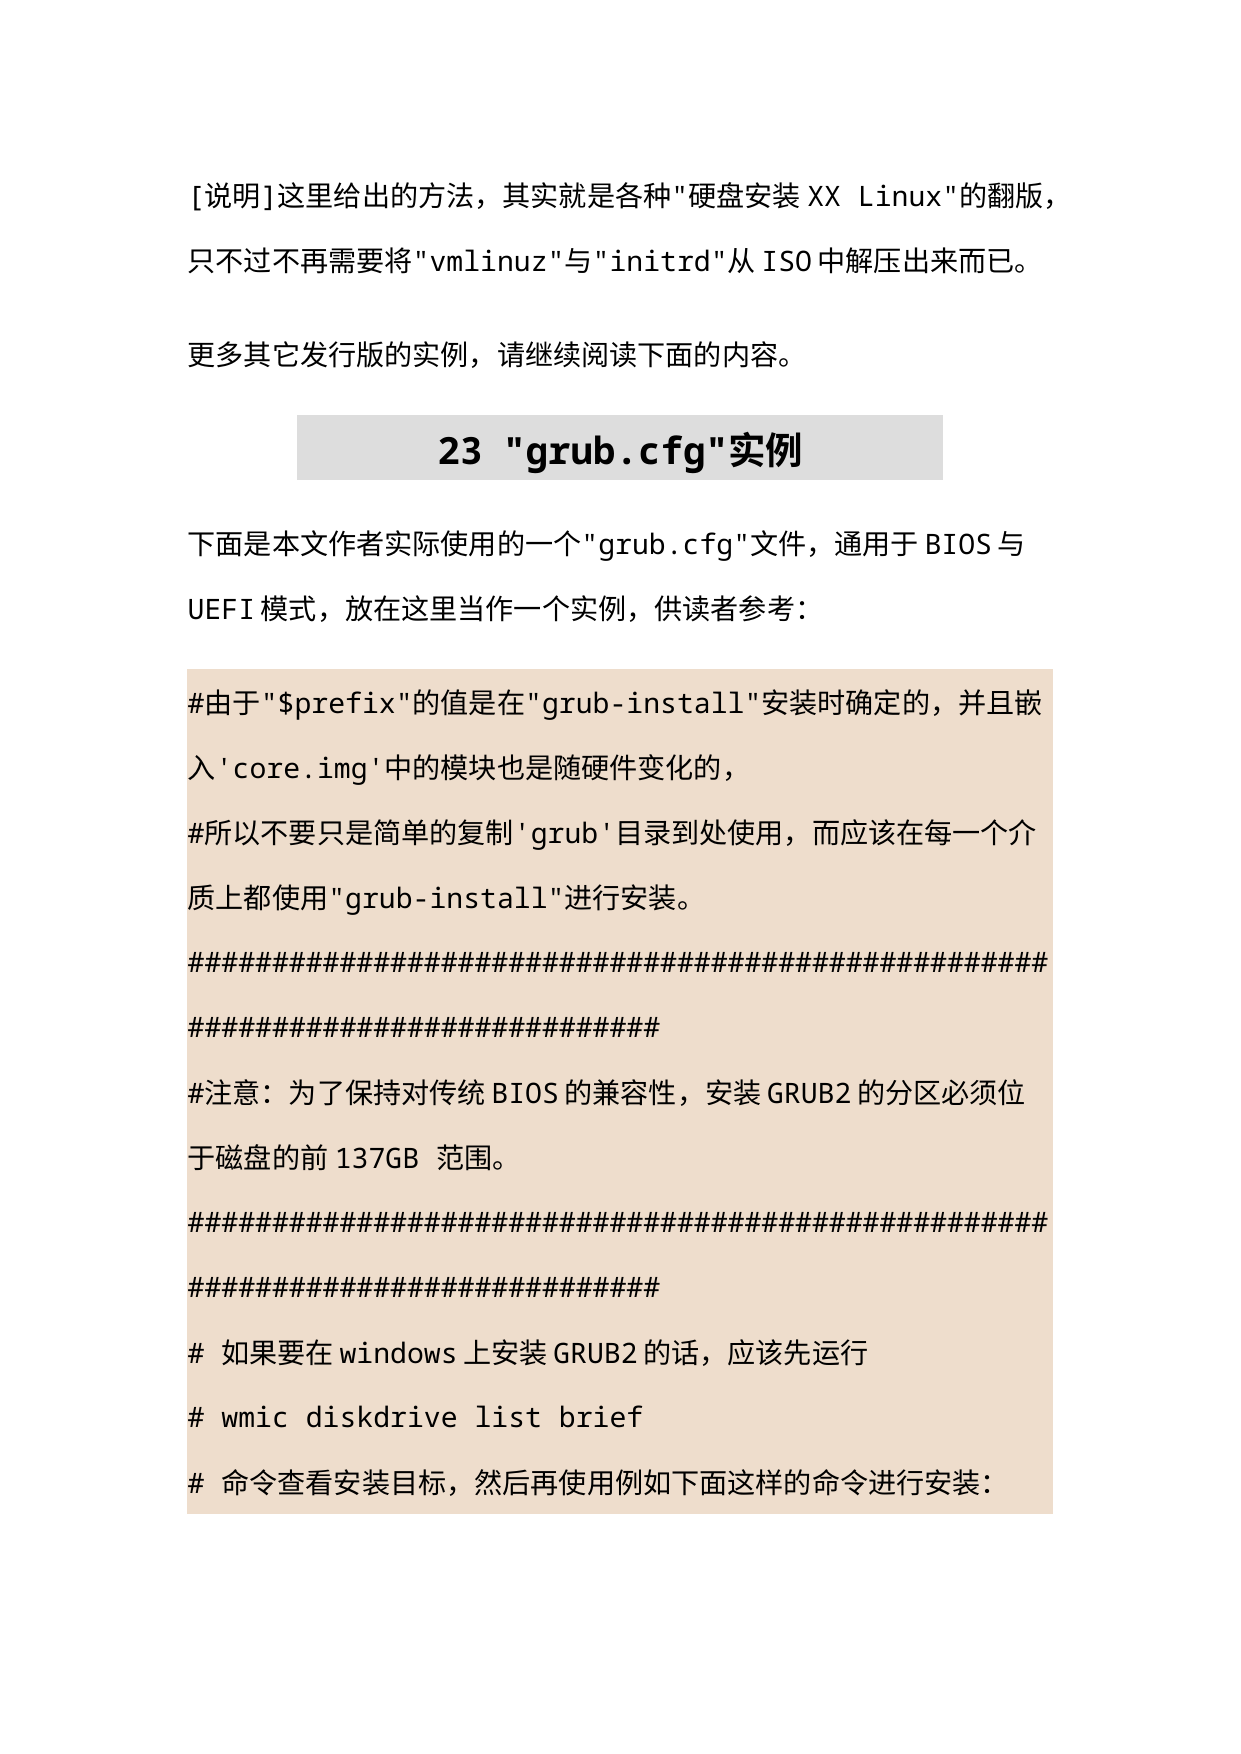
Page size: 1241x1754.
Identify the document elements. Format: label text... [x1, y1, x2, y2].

text #注意：为了保持对传统BIOS的兼容性，安装GRUB2的分区必须位于磁盘的前 137GB 范围。 [187, 1059, 1053, 1189]
text # wmic diskdrive list brief [187, 1384, 1053, 1449]
text ############################################################################### [187, 929, 1053, 1059]
text [说明]这里给出的方法，其实就是各种"硬盘安装 XX Linux"的翻版，只不过不再需要将"vmlinuz"与"initrd"从ISO中解压出来而已。 [187, 162, 1053, 292]
text #所以不要只是简单的复制'grub'目录到处使用，而应该在每一个介质上都使用"grub-install"进行安装。 [187, 799, 1053, 929]
text # 如果要在windows上安装GRUB2的话，应该先运行 [187, 1319, 1053, 1384]
text ############################################################################### [187, 1189, 1053, 1319]
text 更多其它发行版的实例，请继续阅读下面的内容。 [187, 321, 1053, 386]
text #由于"$prefix"的值是在"grub-install"安装时确定的，并且嵌入'core.img'中的模块也是随硬件变化的， [187, 669, 1053, 799]
text # 命令查看安装目标，然后再使用例如下面这样的命令进行安装： [187, 1449, 1053, 1514]
text 下面是本文作者实际使用的一个"grub.cfg"文件，通用于BIOS与UEFI模式，放在这里当作一个实例，供读者参考： [187, 509, 1053, 639]
list "grub.cfg"实例 [297, 415, 943, 480]
